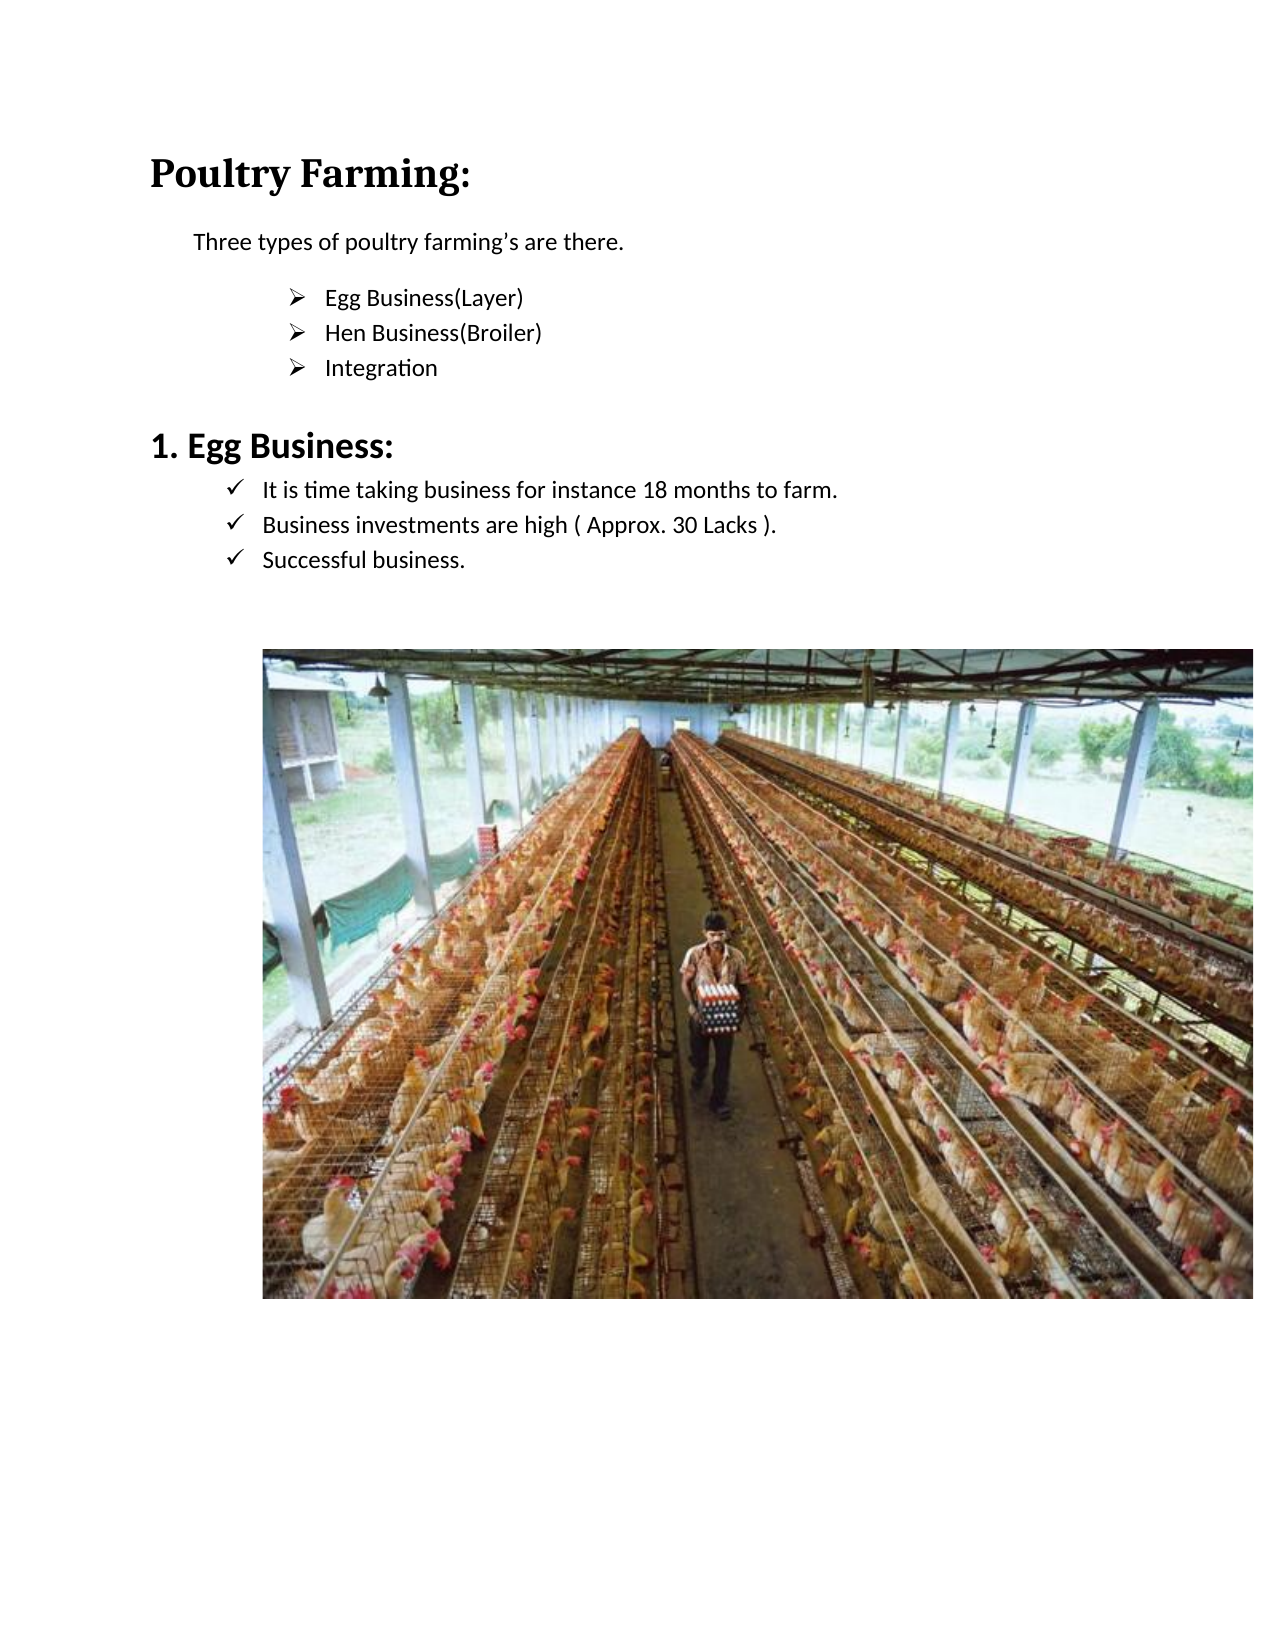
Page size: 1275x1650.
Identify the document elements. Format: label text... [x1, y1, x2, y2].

list It is time taking business for instance 18 months to farm. [225, 474, 1125, 505]
picture [262, 649, 1254, 1299]
list Integration [287, 352, 1125, 382]
list Business investments are high ( Approx. 30 Lacks ). [225, 509, 1125, 540]
list Egg Business(Layer) [287, 282, 1125, 312]
text Poultry Farming: [150, 150, 1125, 198]
list Egg Business: [150, 422, 1125, 468]
list Successful business. [225, 544, 1125, 575]
text Three types of poultry farming’s are there. [187, 226, 1125, 256]
list Hen Business(Broiler) [287, 317, 1125, 347]
